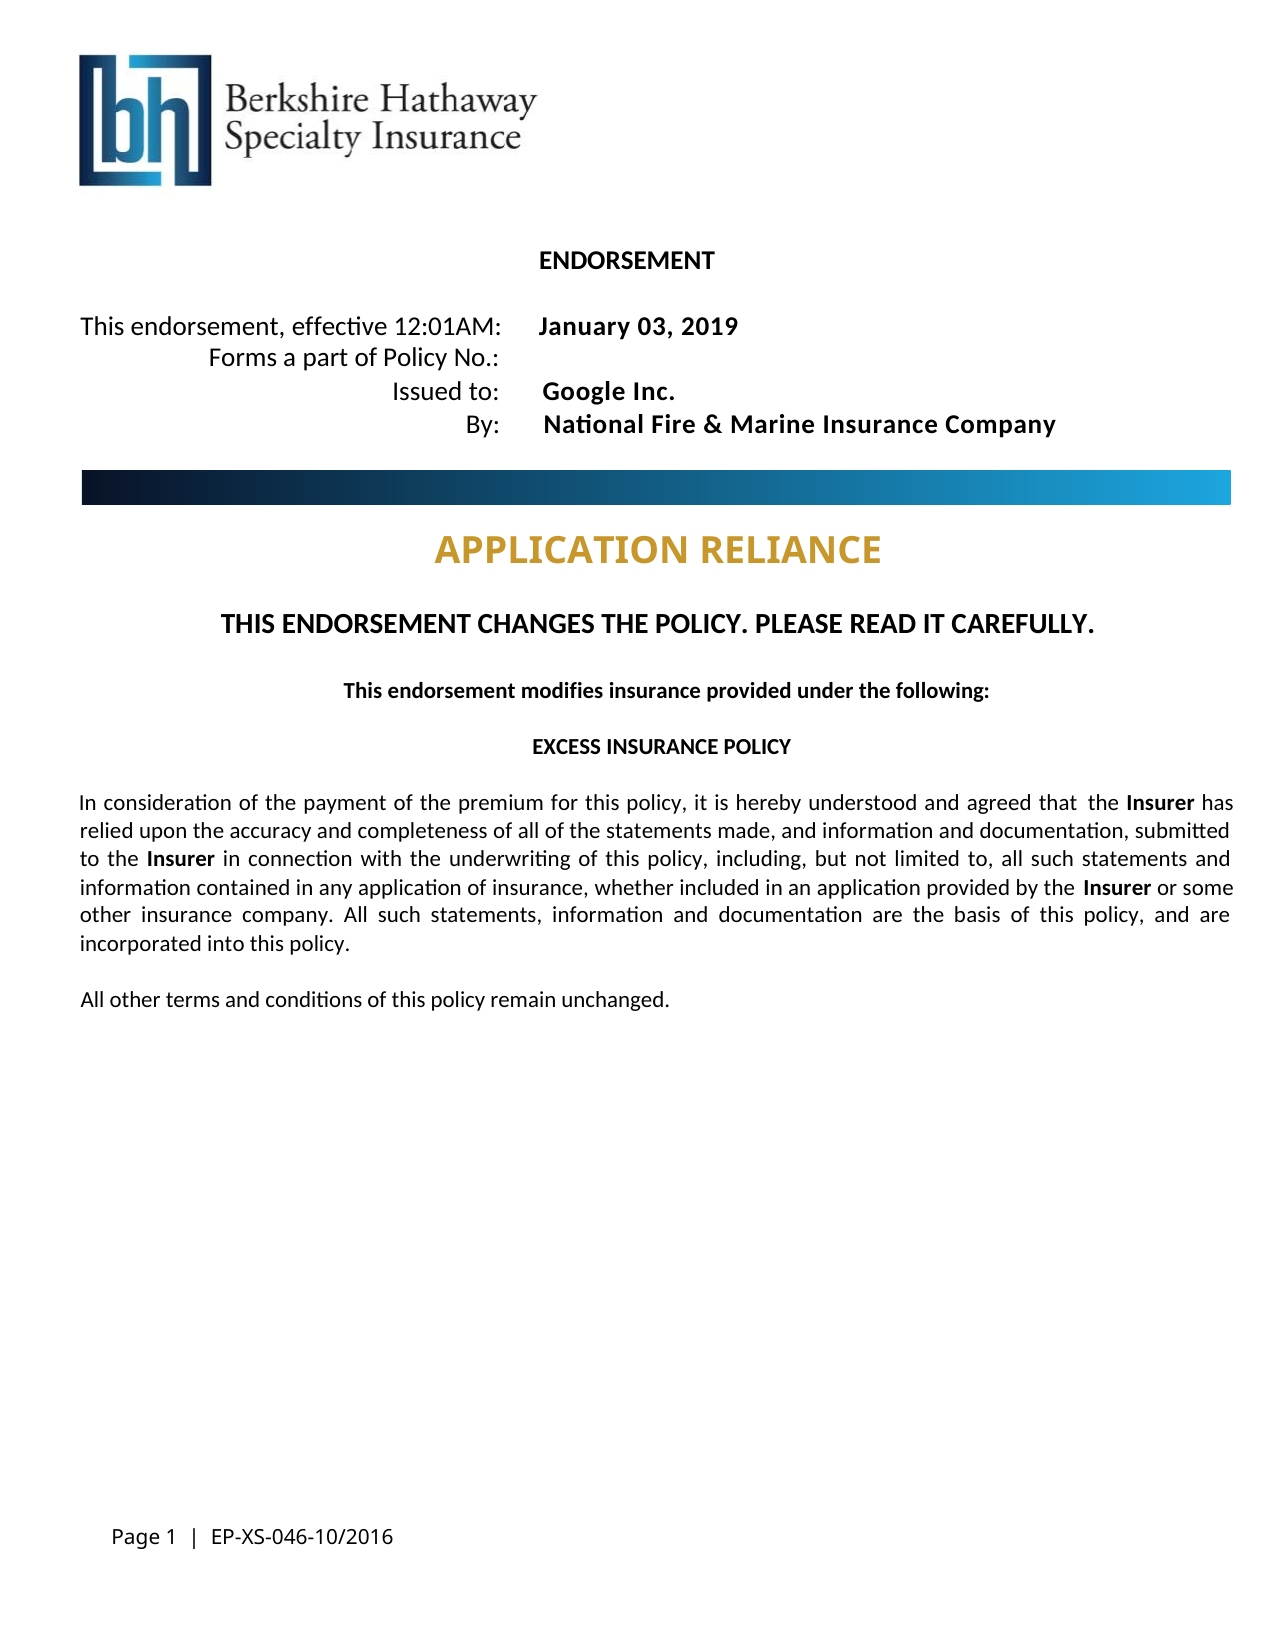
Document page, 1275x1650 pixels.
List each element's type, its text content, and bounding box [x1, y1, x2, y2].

text APPLICATION RELIANCE [199, 524, 1087, 575]
text EXCESS INSURANCE POLICY [244, 732, 1042, 761]
text ENDORSEMENT [514, 243, 1237, 276]
text This endorsement, effective 12:01AM: January 03, 2019 [49, 309, 1237, 342]
text Forms a part of Policy No.: [49, 342, 1237, 374]
text THIS ENDORSEMENT CHANGES THE POLICY. PLEASE READ IT CAREFULLY. [49, 605, 1237, 641]
text This endorsement modifies insurance provided under the following: [244, 676, 1042, 704]
text All other terms and conditions of this policy remain unchanged. [49, 985, 1196, 1013]
text By: National Fire & Marine Insurance Company [49, 407, 1237, 441]
text In consideration of the payment of the premium for this policy, it is hereby understood and agreed that the Insurer has relied upon the accuracy and completeness of all of the statements made, and information and documentation, submitted to the Insurer in connection with the underwriting of this policy, including, but not limited to, all such statements and information contained in any application of insurance, whether included in an application provided by the Insurer or some other insurance company. All such statements, information and documentation are the basis of this policy, and are incorporated into this policy. [78, 788, 1234, 957]
text Issued to: Google Inc. [49, 374, 1237, 407]
picture [62, 3, 557, 247]
